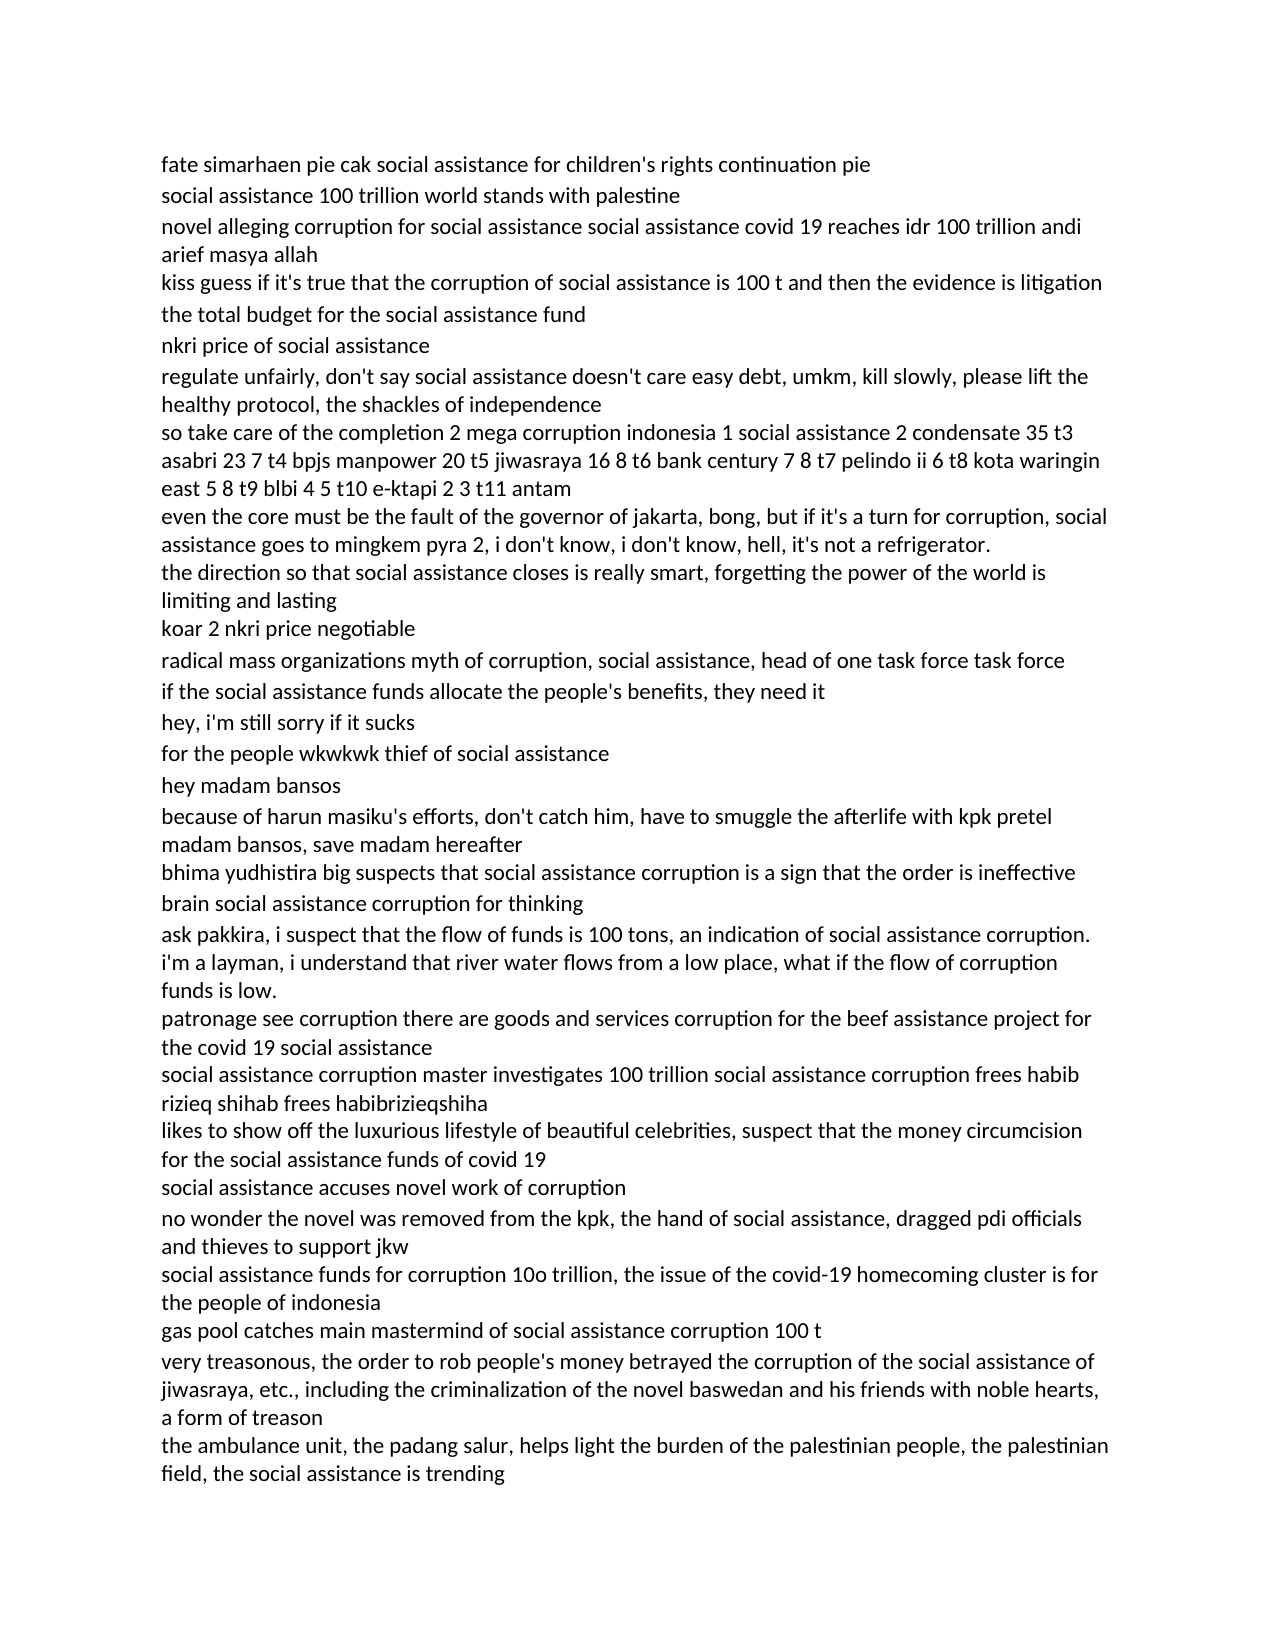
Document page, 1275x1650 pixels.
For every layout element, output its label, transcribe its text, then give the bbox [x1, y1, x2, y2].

table_cell nkri price of social assistance [150, 331, 1125, 362]
table_cell for the people wkwkwk thief of social assistance [150, 740, 1125, 771]
table_cell even the core must be the fault of the governor of jakarta, bong, but if it's a turn for corruption, social assistance goes to mingkem pyra 2, i don't know, i don't know, hell, it's not a refrigerator. [150, 503, 1125, 558]
table_cell no wonder the novel was removed from the kpk, the hand of social assistance, dragged pdi officials and thieves to support jkw [150, 1204, 1125, 1260]
table_cell social assistance accuses novel work of corruption [150, 1173, 1125, 1204]
table_cell brain social assistance corruption for thinking [150, 889, 1125, 921]
table_cell koar 2 nkri price negotiable [150, 615, 1125, 646]
table_cell because of harun masiku's efforts, don't catch him, have to smuggle the afterlife with kpk pretel madam bansos, save madam hereafter [150, 802, 1125, 858]
table_cell gas pool catches main mastermind of social assistance corruption 100 t [150, 1316, 1125, 1347]
table_cell so take care of the completion 2 mega corruption indonesia 1 social assistance 2 condensate 35 t3 asabri 23 7 t4 bpjs manpower 20 t5 jiwasraya 16 8 t6 bank century 7 8 t7 pelindo ii 6 t8 kota waringin east 5 8 t9 blbi 4 5 t10 e-ktapi 2 3 t11 antam [150, 418, 1125, 502]
table_cell hey madam bansos [150, 771, 1125, 802]
table_cell likes to show off the luxurious lifestyle of beautiful celebrities, suspect that the money circumcision for the social assistance funds of covid 19 [150, 1117, 1125, 1173]
table_cell novel alleging corruption for social assistance social assistance covid 19 reaches idr 100 trillion andi arief masya allah [150, 213, 1125, 268]
table_cell radical mass organizations myth of corruption, social assistance, head of one task force task force [150, 646, 1125, 677]
table_cell kiss guess if it's true that the corruption of social assistance is 100 t and then the evidence is litigation [150, 269, 1125, 300]
table_cell the direction so that social assistance closes is really smart, forgetting the power of the world is limiting and lasting [150, 559, 1125, 614]
table_cell if the social assistance funds allocate the people's benefits, they need it [150, 677, 1125, 708]
table_cell regulate unfairly, don't say social assistance doesn't care easy debt, umkm, kill slowly, please lift the healthy protocol, the shackles of independence [150, 362, 1125, 418]
table_cell patronage see corruption there are goods and services corruption for the beef assistance project for the covid 19 social assistance [150, 1005, 1125, 1061]
table_cell hey, i'm still sorry if it sucks [150, 708, 1125, 739]
table_cell the total budget for the social assistance fund [150, 300, 1125, 331]
table_cell fate simarhaen pie cak social assistance for children's rights continuation pie [150, 150, 1125, 181]
table_cell very treasonous, the order to rob people's money betrayed the corruption of the social assistance of jiwasraya, etc., including the criminalization of the novel baswedan and his friends with noble hearts, a form of treason [150, 1347, 1125, 1431]
table_cell social assistance corruption master investigates 100 trillion social assistance corruption frees habib rizieq shihab frees habibrizieqshiha [150, 1061, 1125, 1117]
table_cell social assistance 100 trillion world stands with palestine [150, 181, 1125, 212]
table_cell ask pakkira, i suspect that the flow of funds is 100 tons, an indication of social assistance corruption. i'm a layman, i understand that river water flows from a low place, what if the flow of corruption funds is low. [150, 921, 1125, 1004]
table_cell the ambulance unit, the padang salur, helps light the burden of the palestinian people, the palestinian field, the social assistance is trending [150, 1431, 1125, 1487]
table_cell bhima yudhistira big suspects that social assistance corruption is a sign that the order is ineffective [150, 858, 1125, 889]
table_cell social assistance funds for corruption 10o trillion, the issue of the covid-19 homecoming cluster is for the people of indonesia [150, 1260, 1125, 1316]
